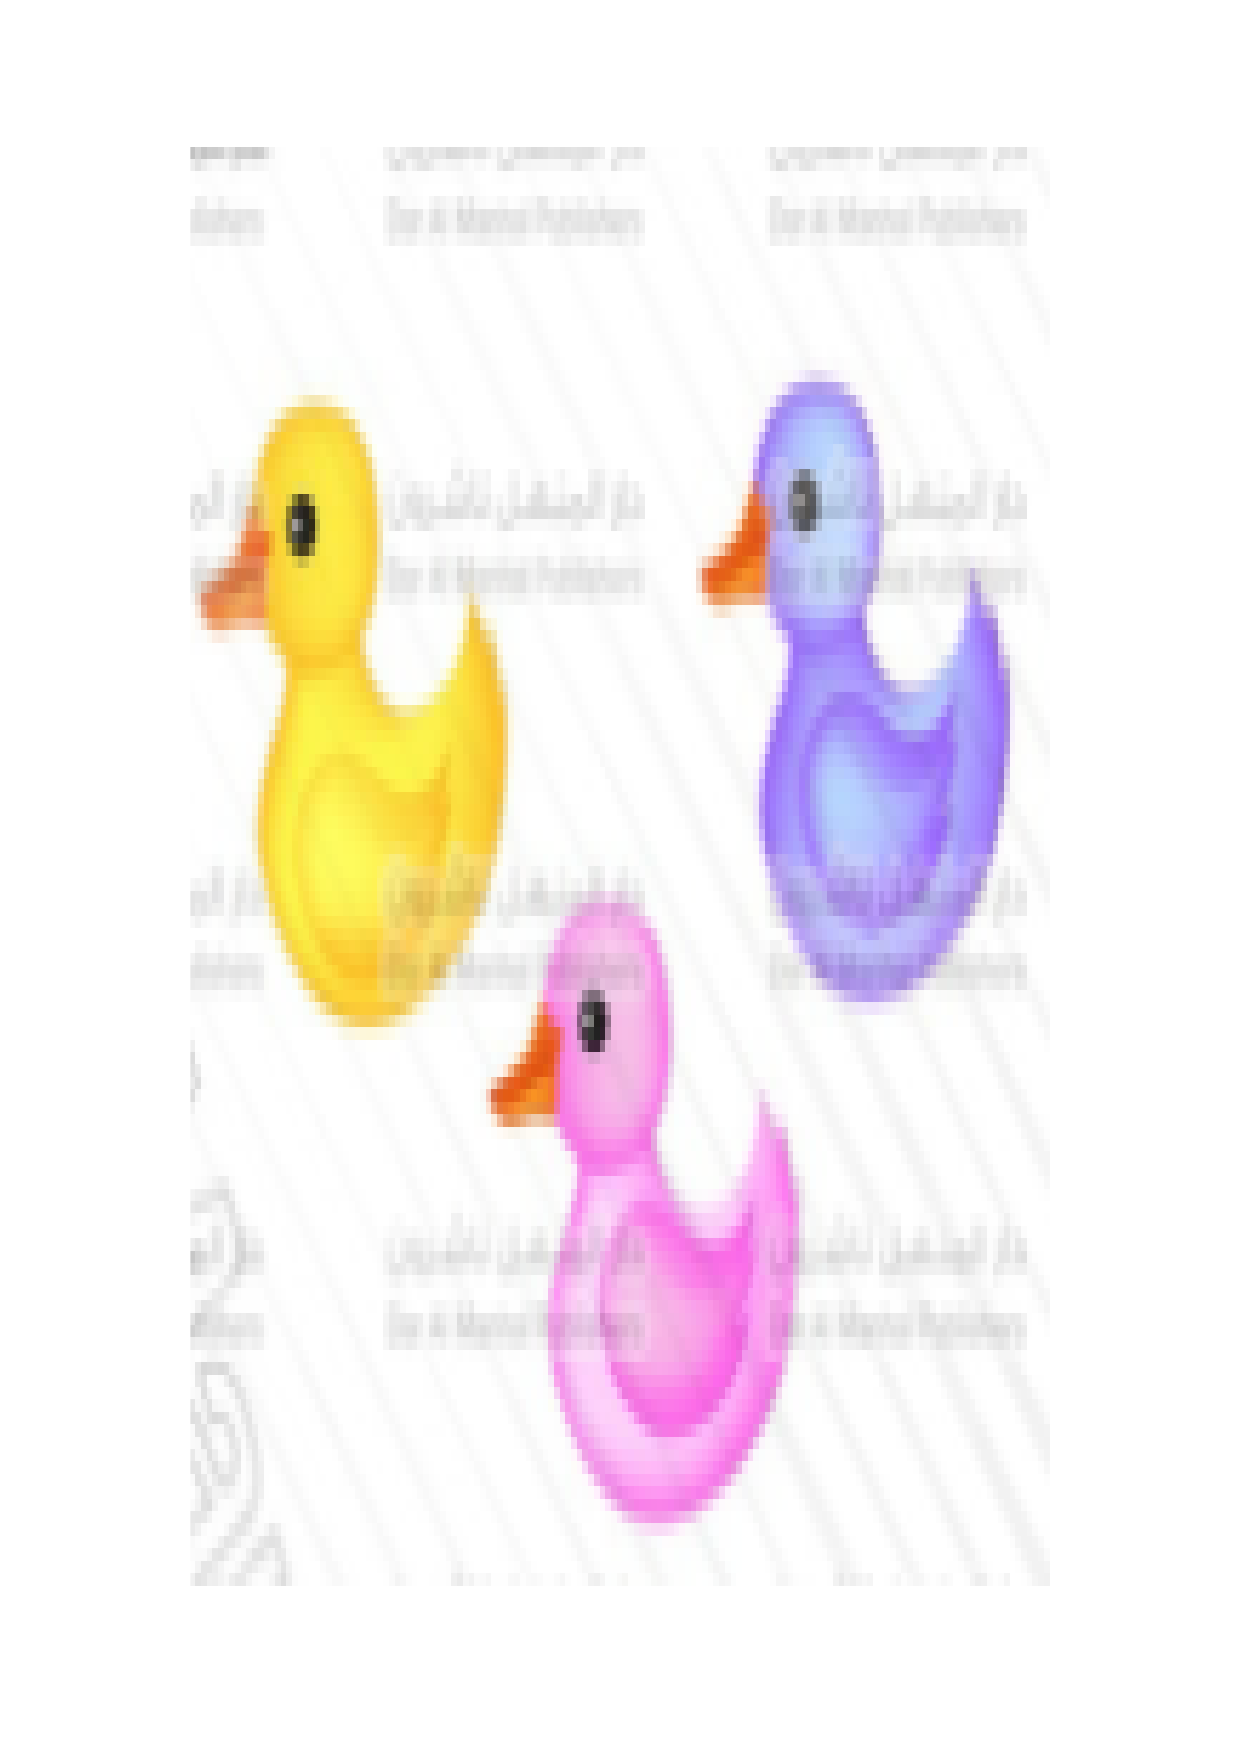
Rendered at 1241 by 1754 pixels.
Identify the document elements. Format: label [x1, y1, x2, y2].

picture [190, 147, 1050, 1586]
